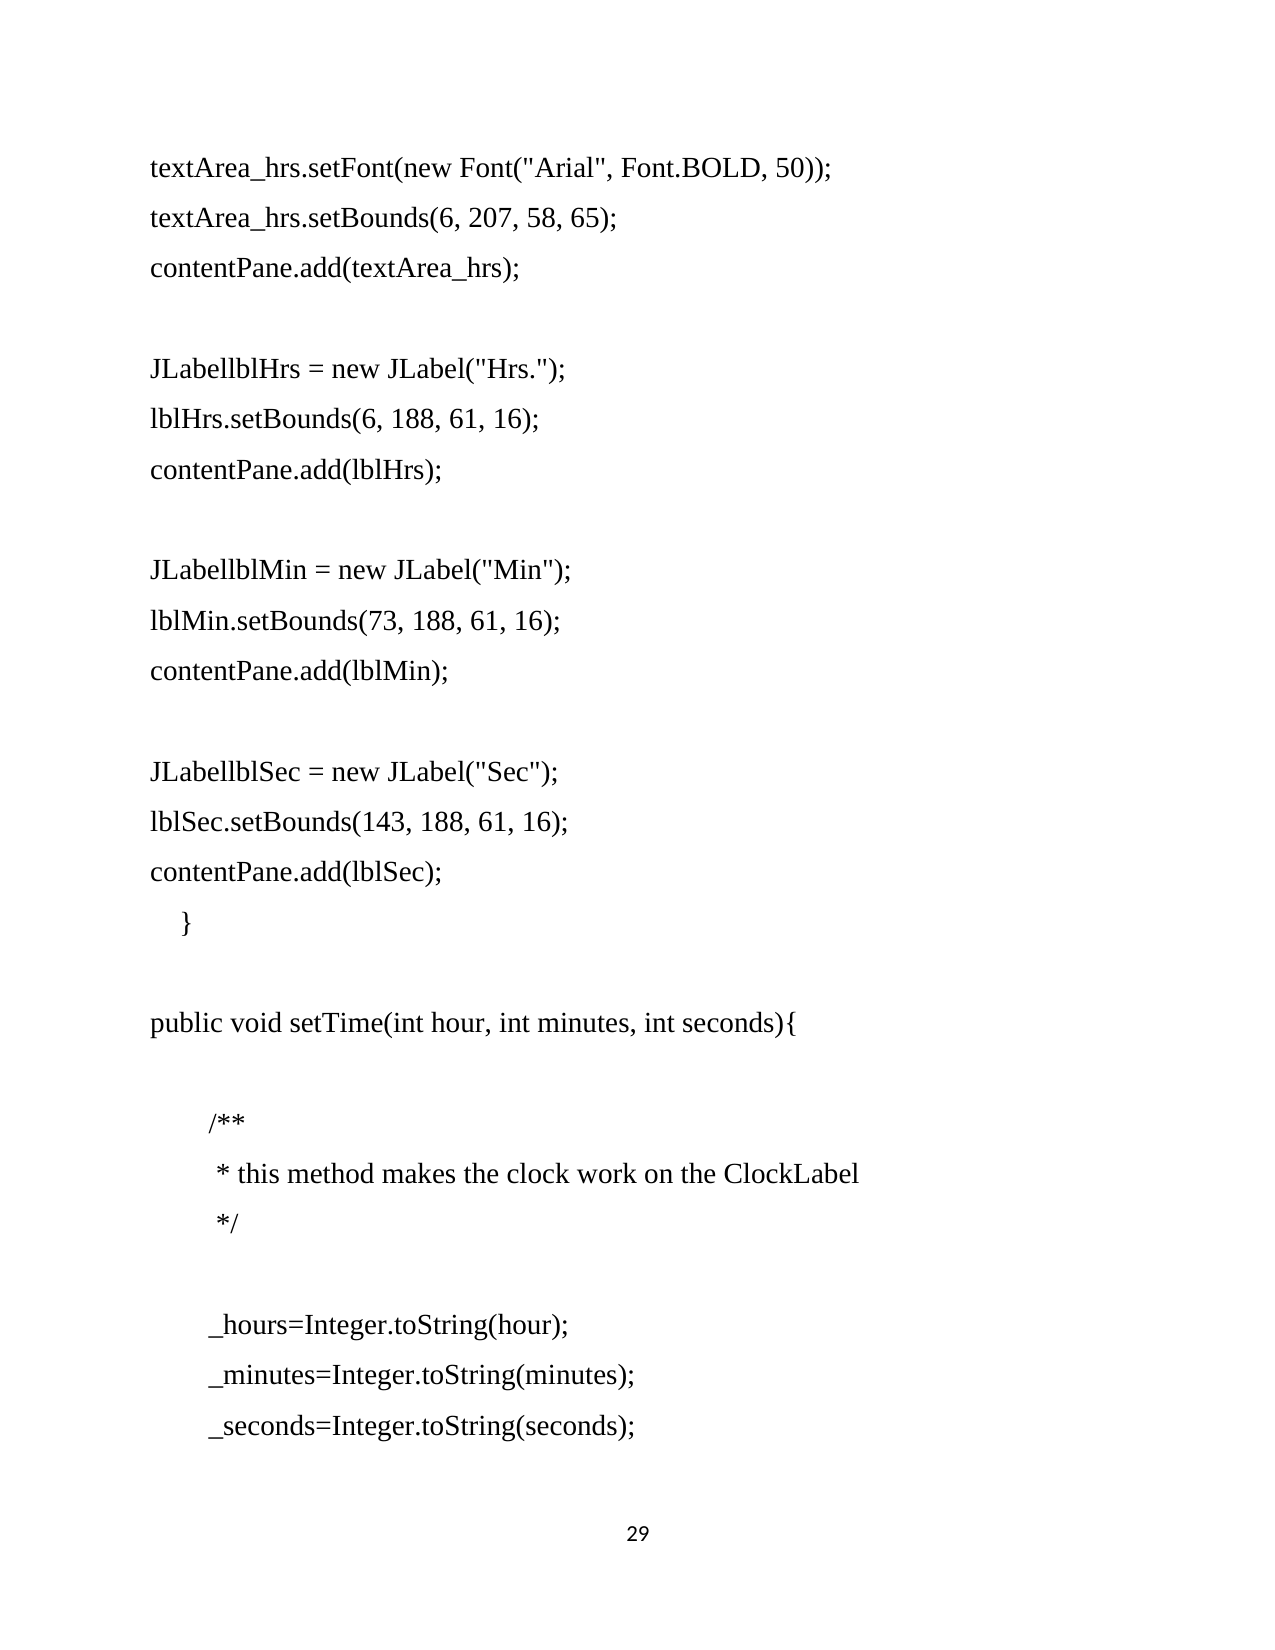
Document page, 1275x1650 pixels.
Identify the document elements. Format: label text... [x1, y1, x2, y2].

text /** [150, 1106, 1125, 1139]
text lblMin.setBounds(73, 188, 61, 16); [150, 603, 1125, 636]
text textArea_hrs.setFont(new Font("Arial", Font.BOLD, 50)); [150, 150, 1125, 183]
text contentPane.add(lblHrs); [150, 452, 1125, 485]
text contentPane.add(textArea_hrs); [150, 251, 1125, 284]
text _hours=Integer.toString(hour); [150, 1307, 1125, 1341]
text } [150, 905, 1125, 938]
text JLabellblMin = new JLabel("Min"); [150, 552, 1125, 586]
text * this method makes the clock work on the ClockLabel [150, 1156, 1125, 1190]
text JLabellblSec = new JLabel("Sec"); [150, 754, 1125, 787]
text JLabellblHrs = new JLabel("Hrs."); [150, 351, 1125, 385]
text lblHrs.setBounds(6, 188, 61, 16); [150, 402, 1125, 435]
text _seconds=Integer.toString(seconds); [150, 1408, 1125, 1441]
text textArea_hrs.setBounds(6, 207, 58, 65); [150, 200, 1125, 234]
text contentPane.add(lblSec); [150, 854, 1125, 888]
text public void setTime(int hour, int minutes, int seconds){ [150, 1005, 1125, 1039]
text contentPane.add(lblMin); [150, 653, 1125, 687]
text _minutes=Integer.toString(minutes); [150, 1357, 1125, 1391]
text lblSec.setBounds(143, 188, 61, 16); [150, 804, 1125, 838]
text */ [150, 1207, 1125, 1240]
